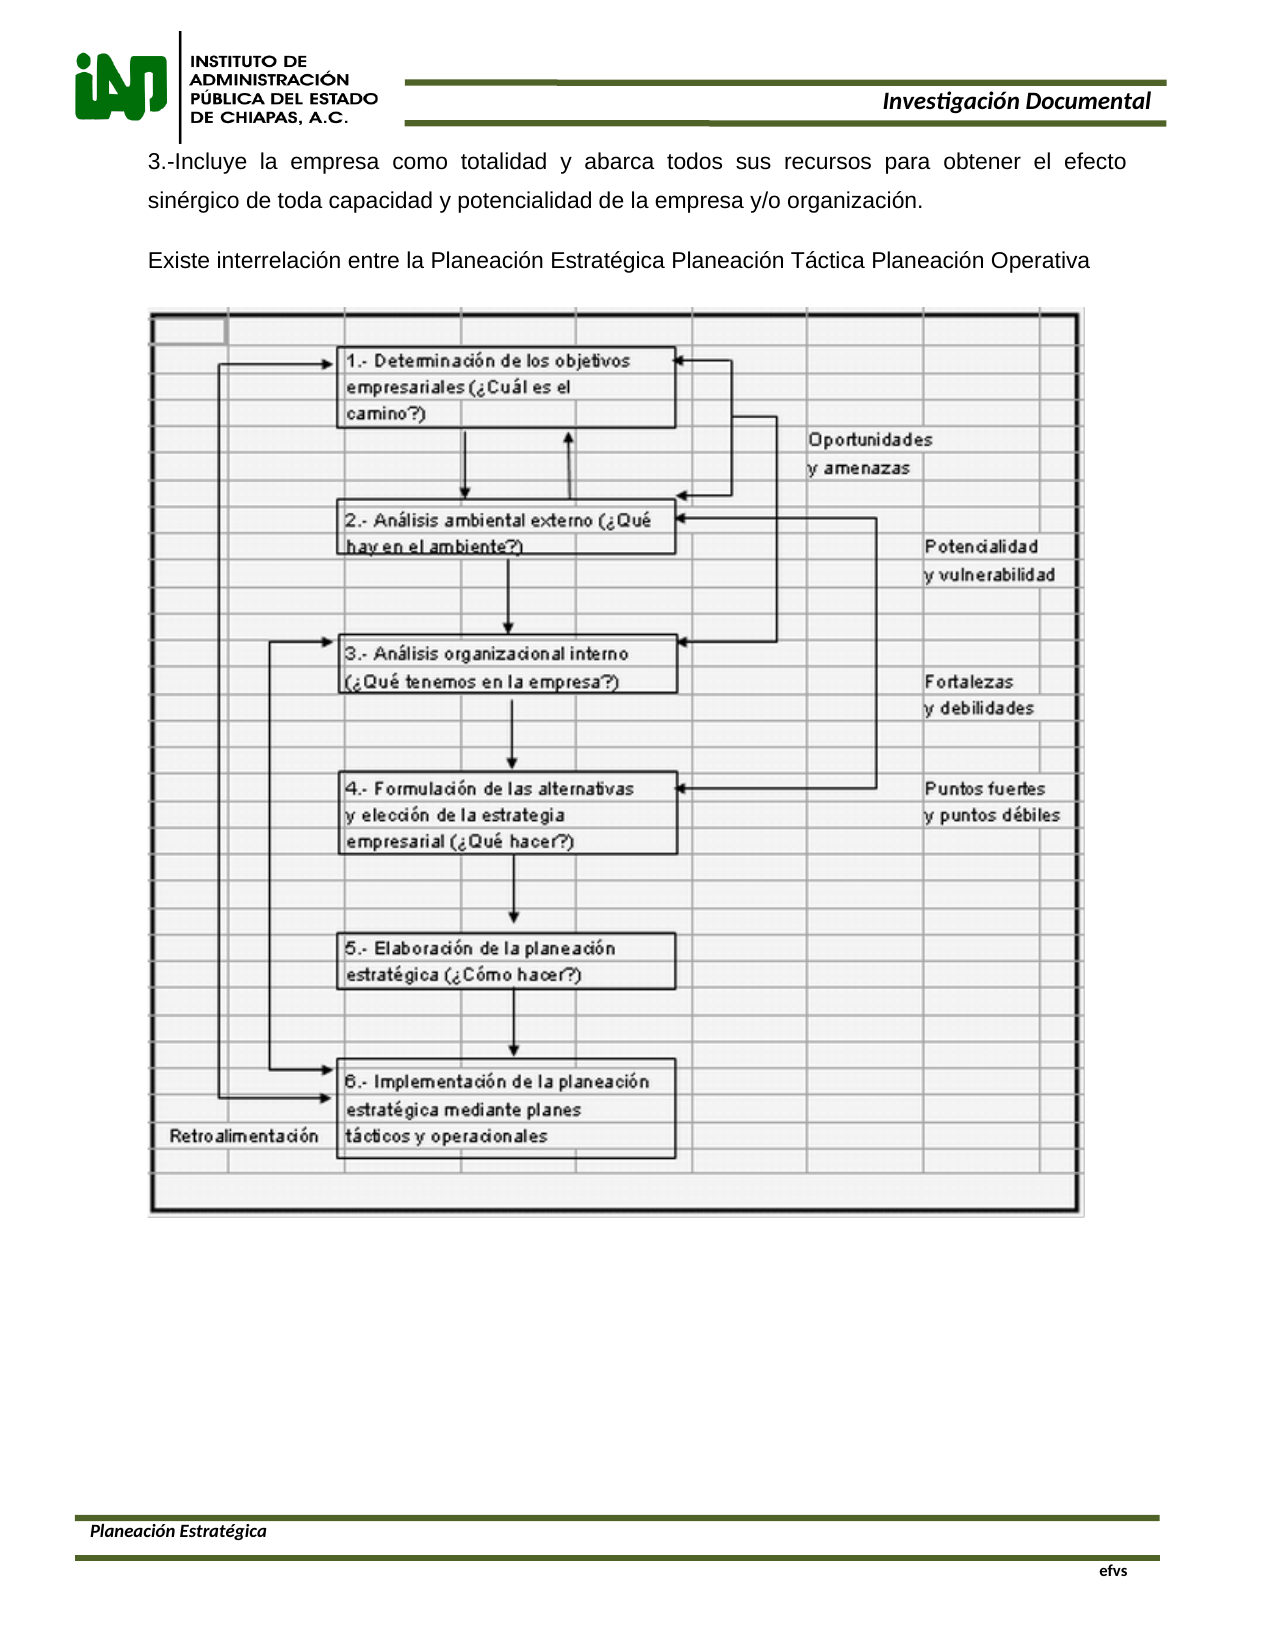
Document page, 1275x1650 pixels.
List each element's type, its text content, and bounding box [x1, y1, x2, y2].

text Existe interrelación entre la Planeación Estratégica Planeación Táctica Planeación Operativa [148, 247, 1127, 274]
picture [75, 31, 378, 144]
text 3.-Incluye la empresa como totalidad y abarca todos sus recursos para obtener el efecto sinérgico de toda capacidad y potencialidad de la empresa y/o organización. [148, 148, 1127, 213]
picture [147, 307, 1085, 1219]
